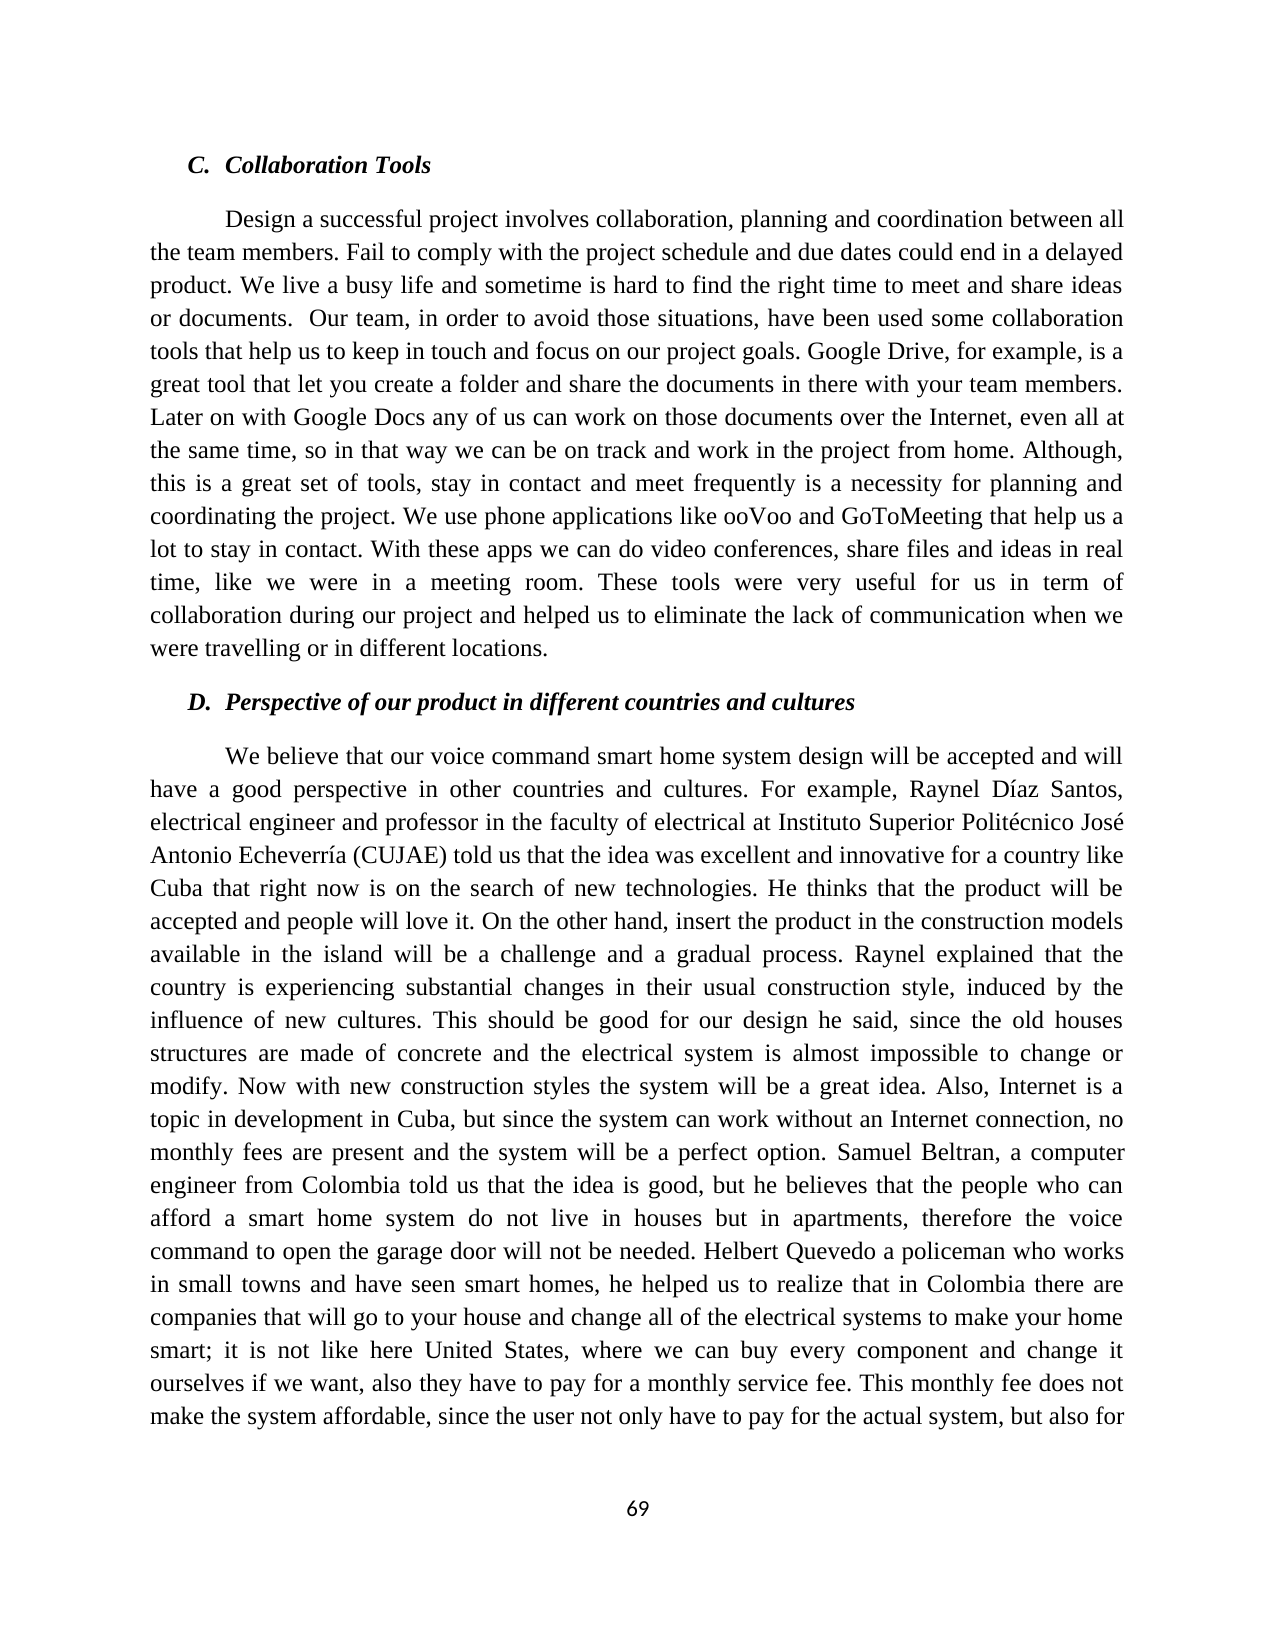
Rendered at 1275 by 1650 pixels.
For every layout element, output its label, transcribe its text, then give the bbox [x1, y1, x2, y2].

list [150, 741, 1125, 1430]
text Design a successful project involves collaboration, planning and coordination between all the team members. Fail to comply with the project schedule and due dates could end in a delayed product. We live a busy life and sometime is hard to find the right time to meet and share ideas or documents. Our team, in order to avoid those situations, have been used some collaboration tools that help us to keep in touch and focus on our project goals. Google Drive, for example, is a great tool that let you create a folder and share the documents in there with your team members. Later on with Google Docs any of us can work on those documents over the Internet, even all at the same time, so in that way we can be on track and work in the project from home. Although, this is a great set of tools, stay in contact and meet frequently is a necessity for planning and coordinating the project. We use phone applications like ooVoo and GoToMeeting that help us a lot to stay in contact. With these apps we can do video conferences, share files and ideas in real time, like we were in a meeting room. These tools were very useful for us in term of collaboration during our project and helped us to eliminate the lack of communication when we were travelling or in different locations. [150, 204, 1125, 662]
title Perspective of our product in different countries and cultures [187, 687, 1125, 716]
title Collaboration Tools [187, 150, 1125, 179]
